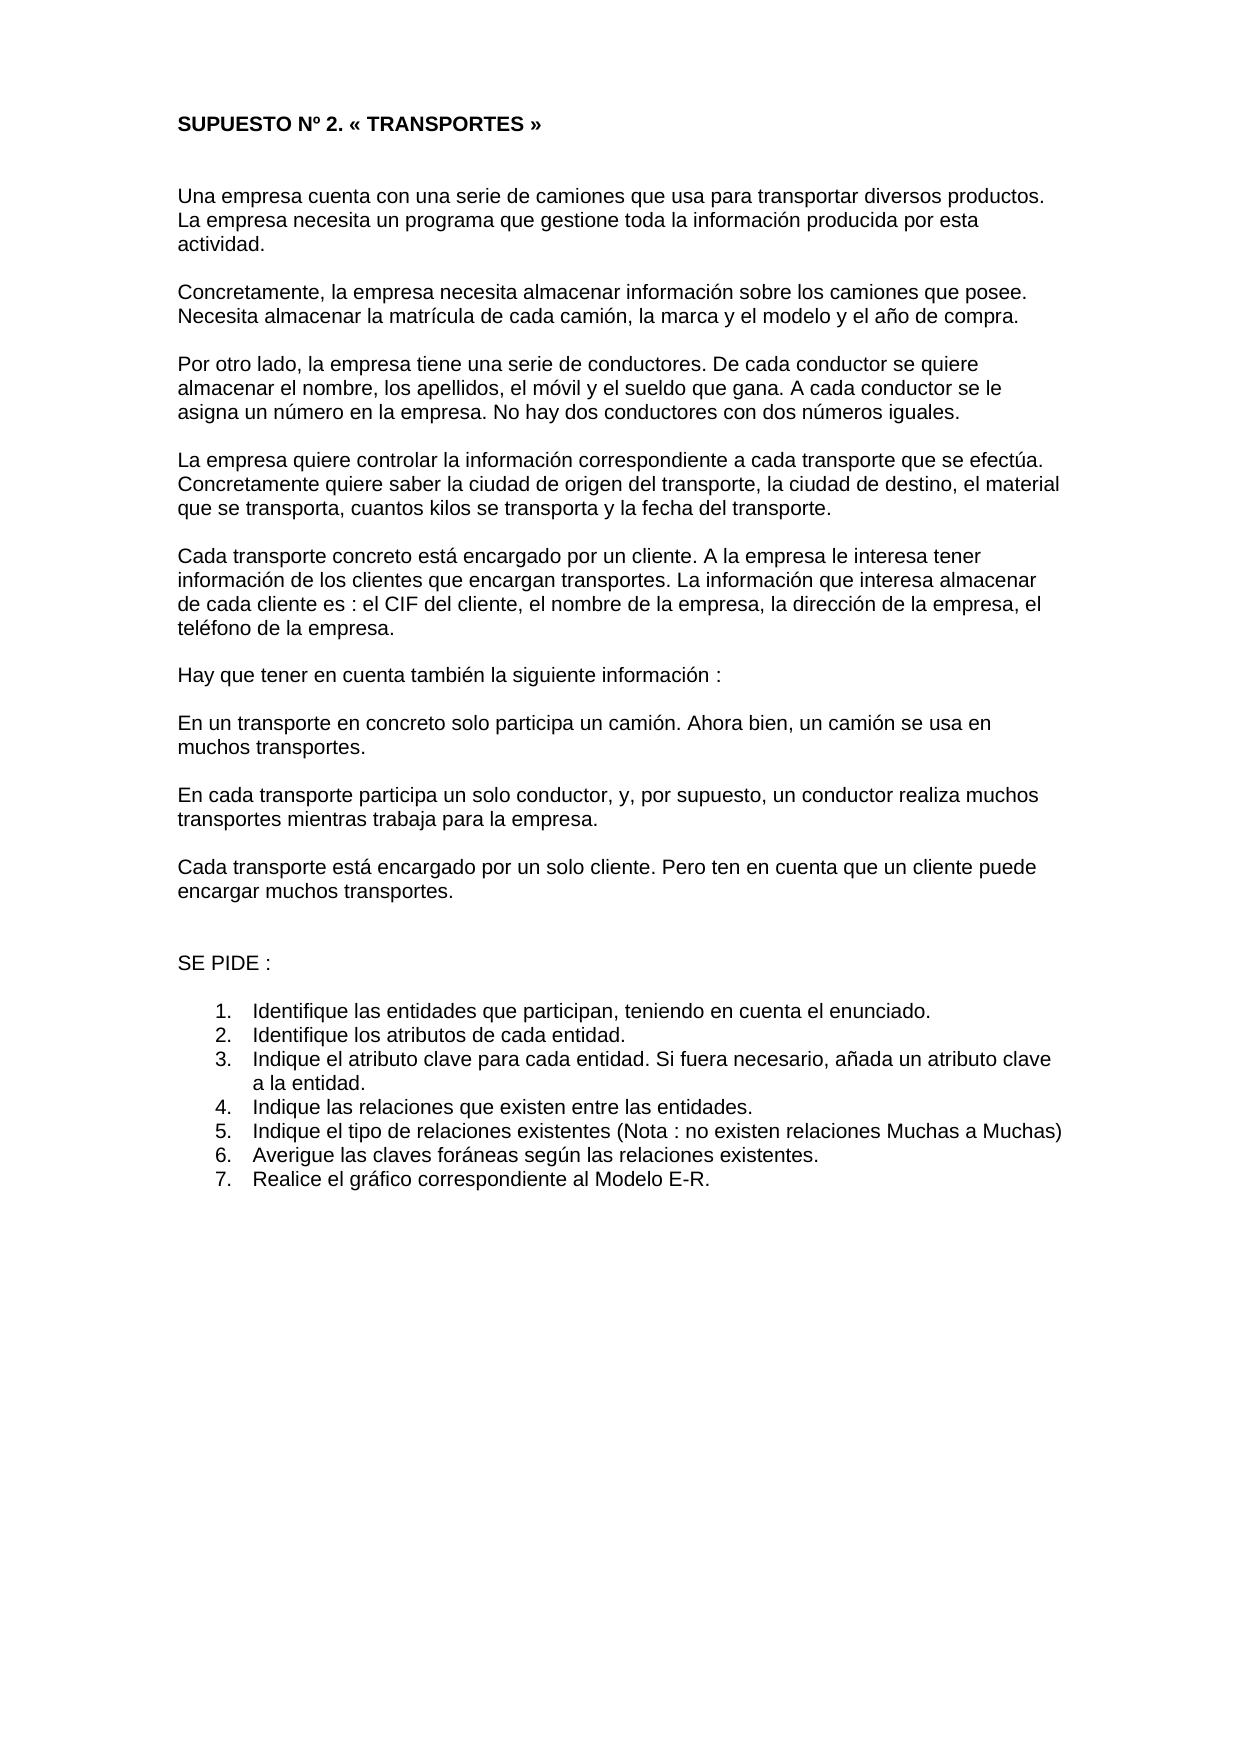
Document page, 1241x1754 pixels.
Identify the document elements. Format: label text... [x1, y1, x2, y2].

list Realice el gráfico correspondiente al Modelo E-R. [215, 1166, 1063, 1190]
list Identifique las entidades que participan, teniendo en cuenta el enunciado. [215, 999, 1063, 1023]
list Averigue las claves foráneas según las relaciones existentes. [215, 1142, 1063, 1166]
text Hay que tener en cuenta también la siguiente información : [177, 663, 1063, 687]
text En un transporte en concreto solo participa un camión. Ahora bien, un camión se usa en muchos transportes. [177, 711, 1063, 759]
list Identifique los atributos de cada entidad. [215, 1023, 1063, 1047]
text Por otro lado, la empresa tiene una serie de conductores. De cada conductor se quiere almacenar el nombre, los apellidos, el móvil y el sueldo que gana. A cada conductor se le asigna un número en la empresa. No hay dos conductores con dos números iguales. [177, 352, 1063, 424]
text Concretamente, la empresa necesita almacenar información sobre los camiones que posee. Necesita almacenar la matrícula de cada camión, la marca y el modelo y el año de compra. [177, 280, 1063, 328]
list Indique las relaciones que existen entre las entidades. [215, 1094, 1063, 1118]
text La empresa quiere controlar la información correspondiente a cada transporte que se efectúa. Concretamente quiere saber la ciudad de origen del transporte, la ciudad de destino, el material que se transporta, cuantos kilos se transporta y la fecha del transporte. [177, 448, 1063, 519]
text Cada transporte concreto está encargado por un cliente. A la empresa le interesa tener información de los clientes que encargan transportes. La información que interesa almacenar de cada cliente es : el CIF del cliente, el nombre de la empresa, la dirección de la empresa, el teléfono de la empresa. [177, 543, 1063, 639]
text Cada transporte está encargado por un solo cliente. Pero ten en cuenta que un cliente puede encargar muchos transportes. [177, 855, 1063, 903]
list Indique el atributo clave para cada entidad. Si fuera necesario, añada un atributo clave a la entidad. [215, 1047, 1063, 1094]
text SUPUESTO Nº 2. « TRANSPORTES » [177, 112, 1063, 136]
text SE PIDE : [177, 951, 1063, 975]
text Una empresa cuenta con una serie de camiones que usa para transportar diversos productos. La empresa necesita un programa que gestione toda la información producida por esta actividad. [177, 184, 1063, 256]
text En cada transporte participa un solo conductor, y, por supuesto, un conductor realiza muchos transportes mientras trabaja para la empresa. [177, 783, 1063, 831]
list Indique el tipo de relaciones existentes (Nota : no existen relaciones Muchas a Muchas) [215, 1118, 1063, 1142]
